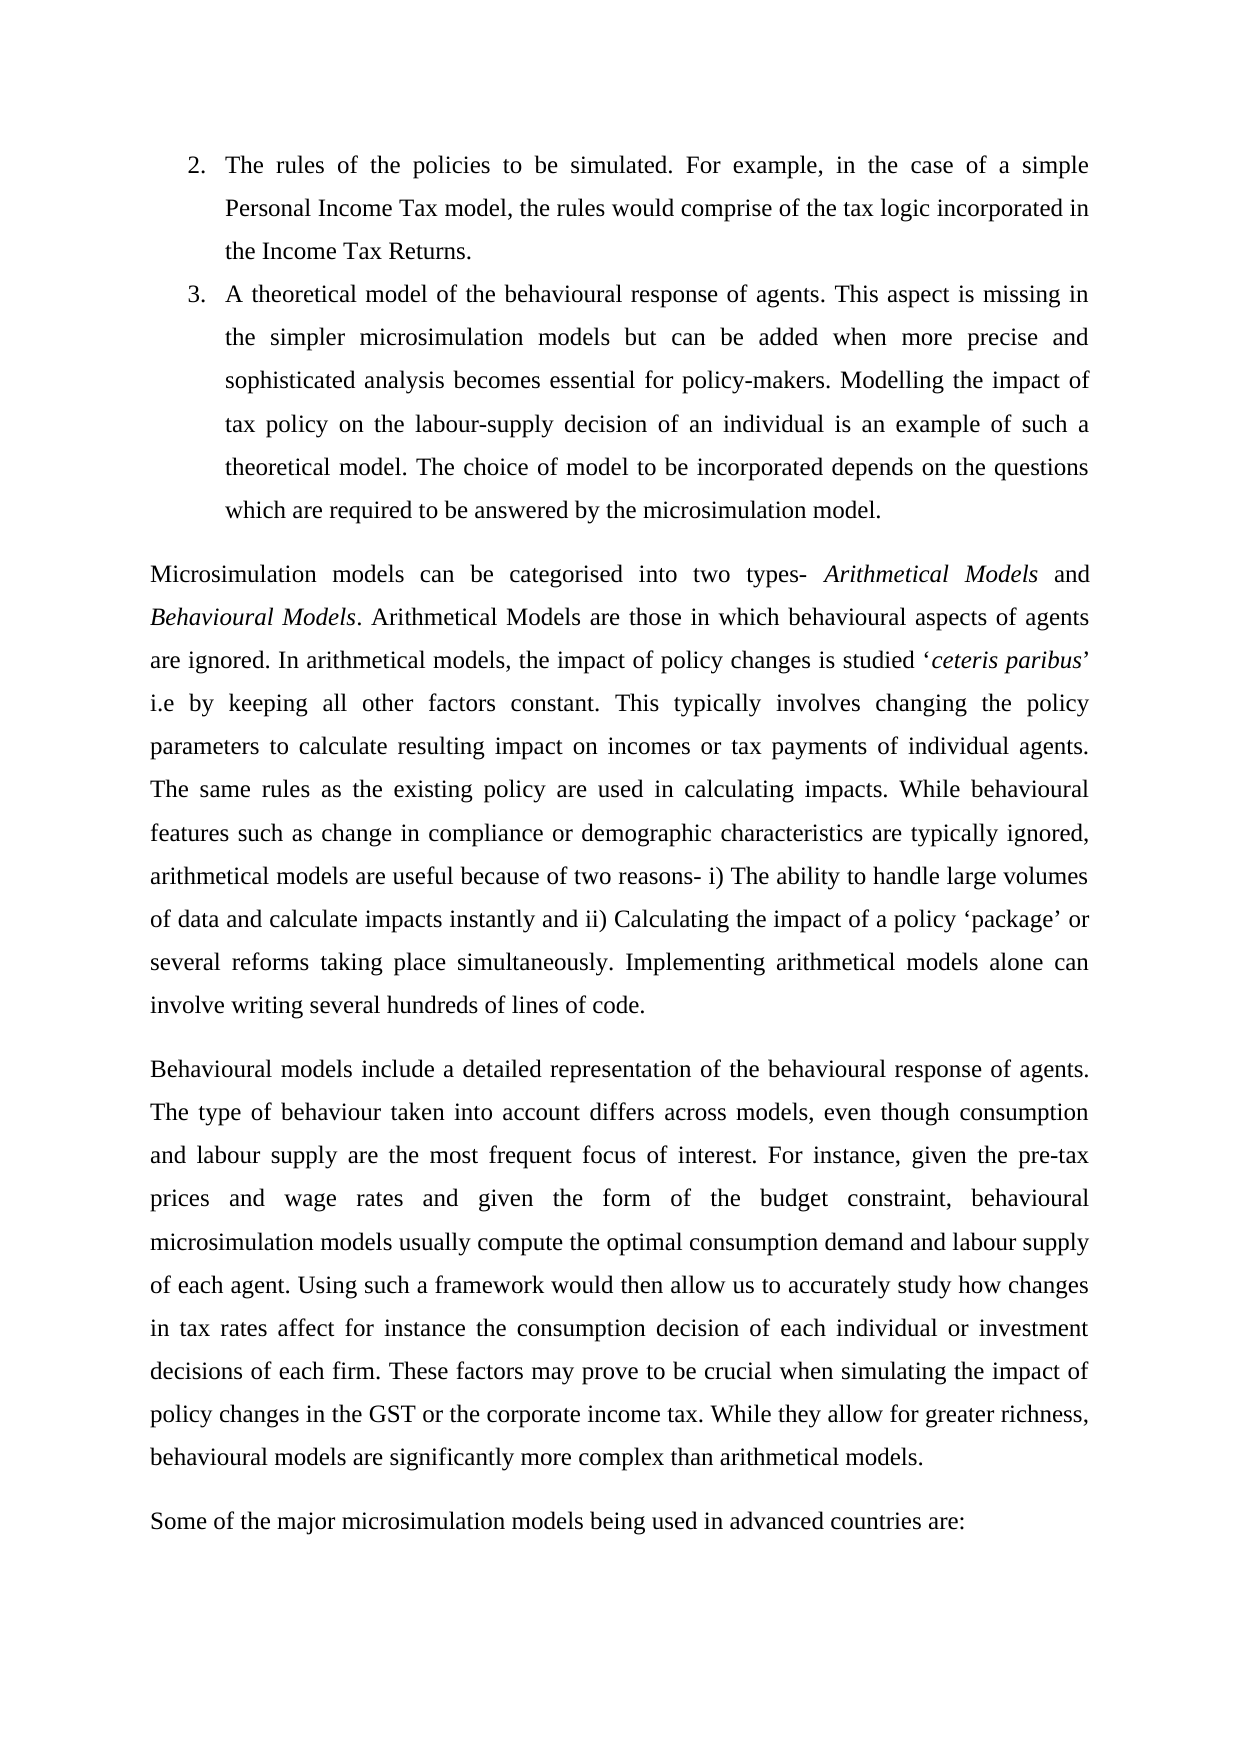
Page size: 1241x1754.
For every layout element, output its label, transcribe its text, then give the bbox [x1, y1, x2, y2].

list A theoretical model of the behavioural response of agents. This aspect is missing in the simpler microsimulation models but can be added when more precise and sophisticated analysis becomes essential for policy-makers. Modelling the impact of tax policy on the labour-supply decision of an individual is an example of such a theoretical model. The choice of model to be incorporated depends on the questions which are required to be answered by the microsimulation model. [187, 279, 1090, 524]
list The rules of the policies to be simulated. For example, in the case of a simple Personal Income Tax model, the rules would comprise of the tax logic incorporated in the Income Tax Returns. [187, 150, 1090, 265]
text Microsimulation models can be categorised into two types- Arithmetical Models and Behavioural Models. Arithmetical Models are those in which behavioural aspects of agents are ignored. In arithmetical models, the impact of policy changes is studied ‘ceteris paribus’ i.e by keeping all other factors constant. This typically involves changing the policy parameters to calculate resulting impact on incomes or tax payments of individual agents. The same rules as the existing policy are used in calculating impacts. While behavioural features such as change in compliance or demographic characteristics are typically ignored, arithmetical models are useful because of two reasons- i) The ability to handle large volumes of data and calculate impacts instantly and ii) Calculating the impact of a policy ‘package’ or several reforms taking place simultaneously. Implementing arithmetical models alone can involve writing several hundreds of lines of code. [150, 559, 1090, 1019]
text Behavioural models include a detailed representation of the behavioural response of agents. The type of behaviour taken into account differs across models, even though consumption and labour supply are the most frequent focus of interest. For instance, given the pre-tax prices and wage rates and given the form of the budget constraint, behavioural microsimulation models usually compute the optimal consumption demand and labour supply of each agent. Using such a framework would then allow us to accurately study how changes in tax rates affect for instance the consumption decision of each individual or investment decisions of each firm. These factors may prove to be crucial when simulating the impact of policy changes in the GST or the corporate income tax. While they allow for greater richness, behavioural models are significantly more complex than arithmetical models. [150, 1054, 1090, 1471]
text Some of the major microsimulation models being used in advanced countries are: [150, 1506, 1090, 1535]
